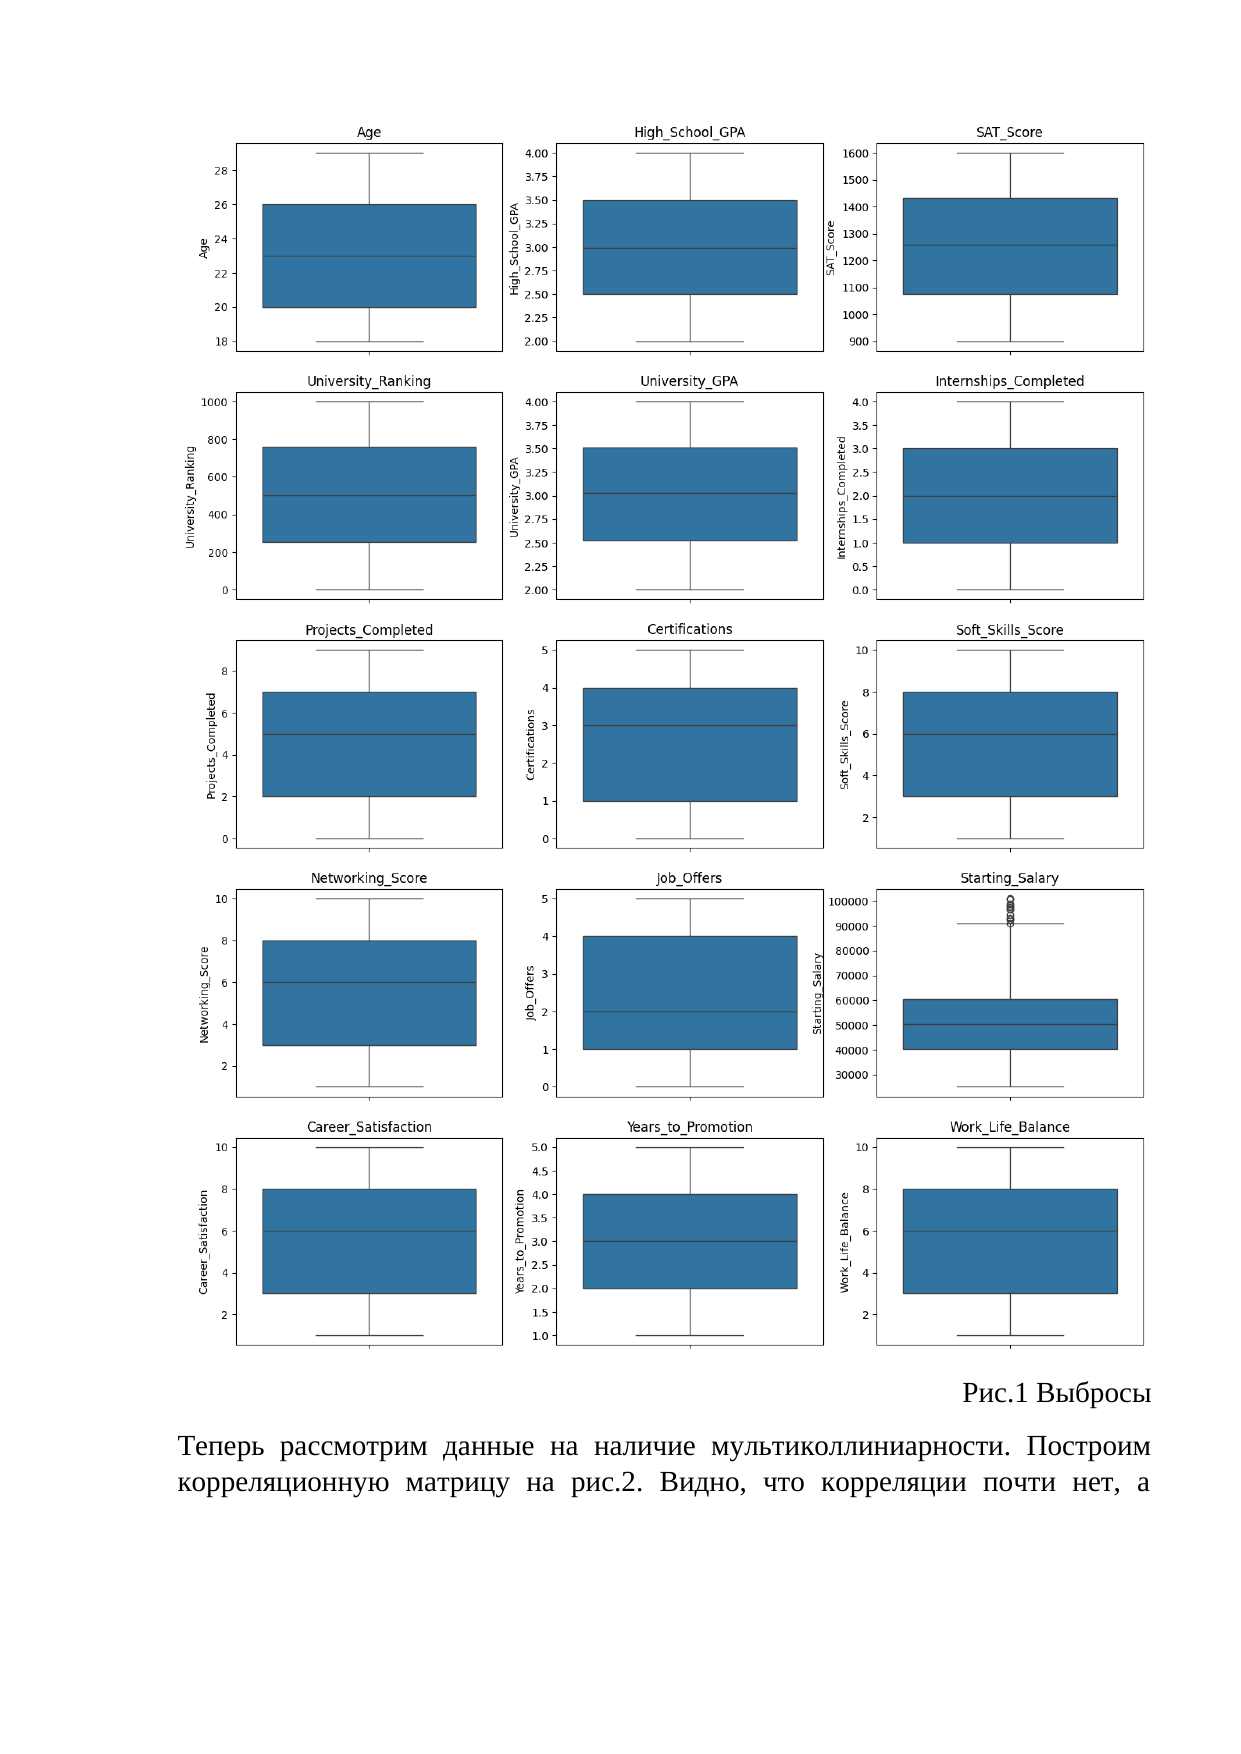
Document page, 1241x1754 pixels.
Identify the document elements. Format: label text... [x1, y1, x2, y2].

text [177, 1428, 1152, 1498]
picture [177, 118, 1151, 1356]
text Рис.1 Выбросы [177, 1375, 1152, 1409]
